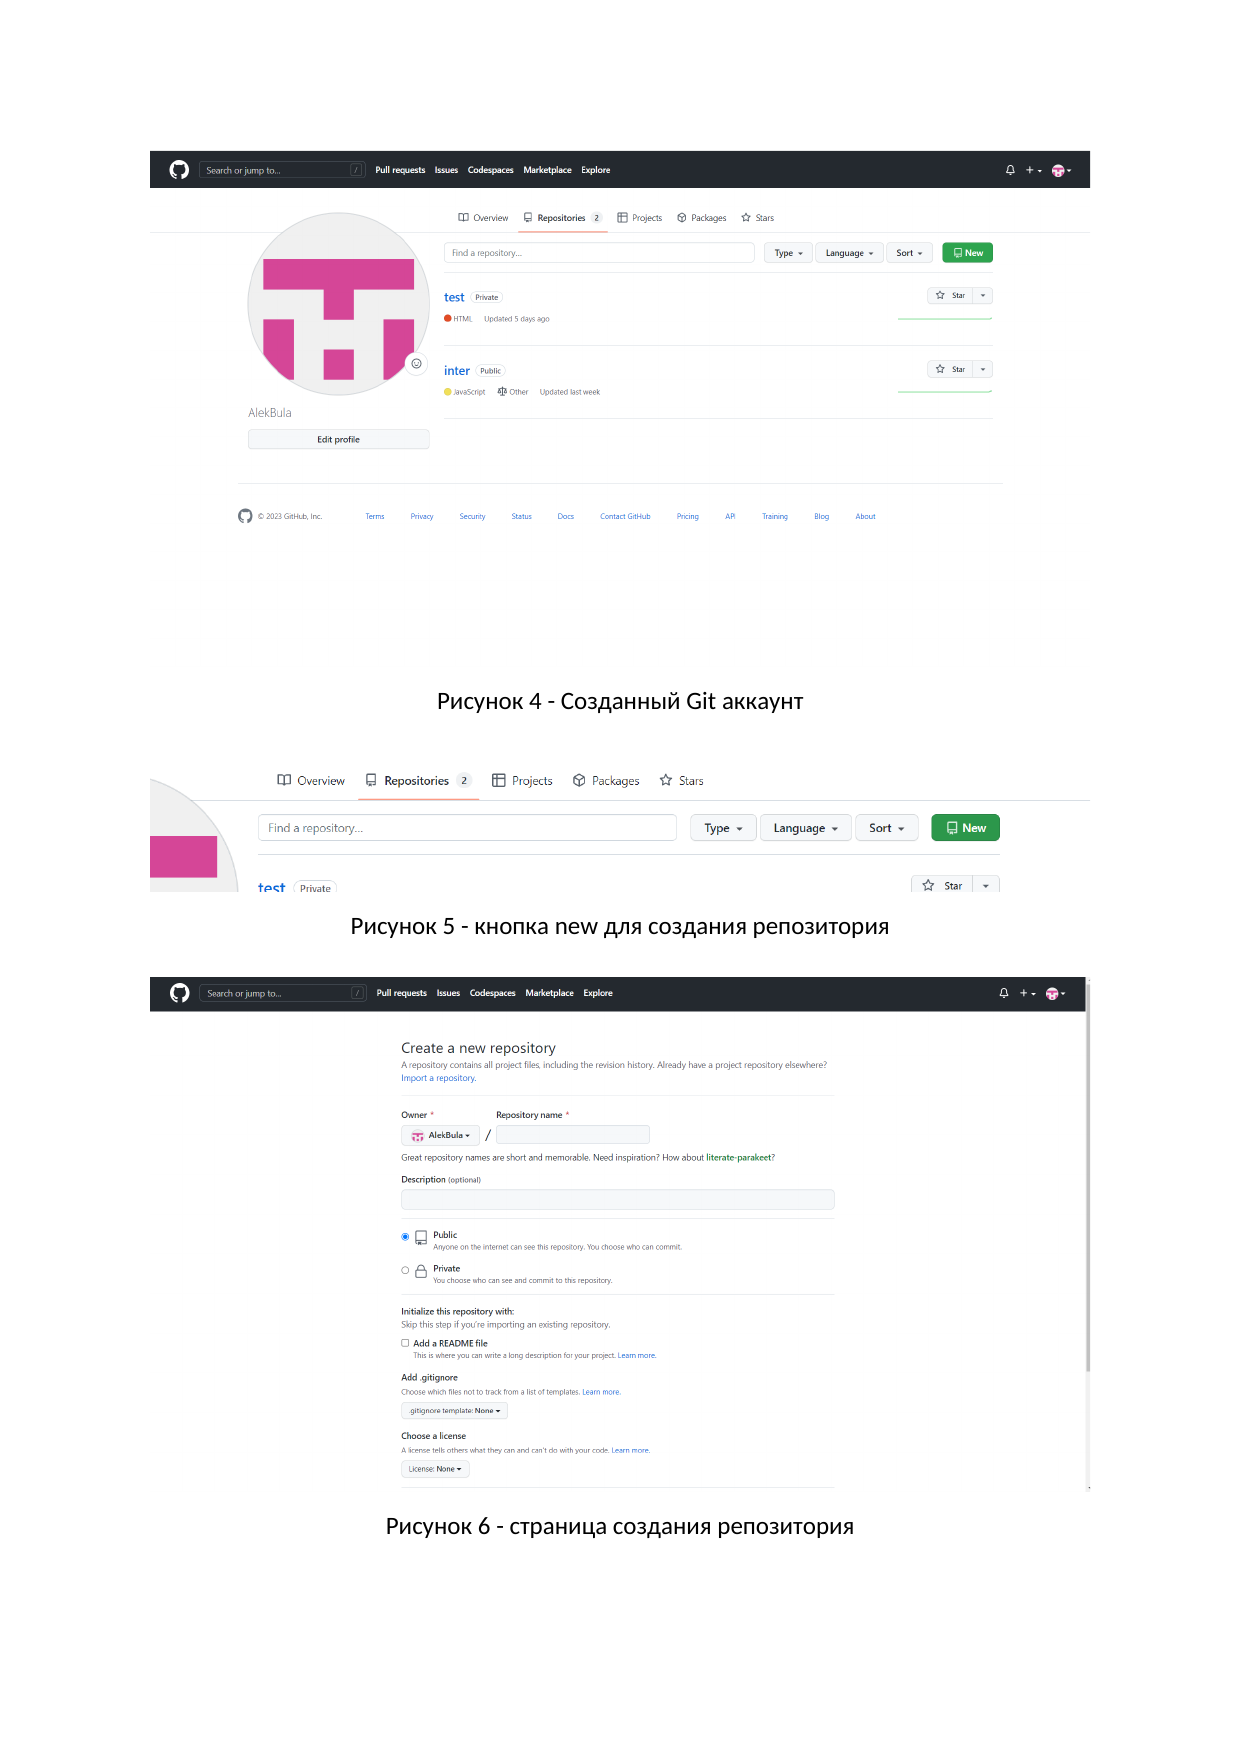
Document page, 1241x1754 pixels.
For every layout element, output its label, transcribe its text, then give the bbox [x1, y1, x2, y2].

picture [150, 977, 1091, 1492]
text Рисунок 4 - Созданный Git аккаунт [150, 685, 1090, 716]
picture [150, 150, 1091, 667]
text Рисунок 5 - кнопка new для создания репозитория [150, 910, 1090, 941]
picture [150, 751, 1091, 892]
text Рисунок 6 - страница создания репозитория [150, 1510, 1090, 1541]
